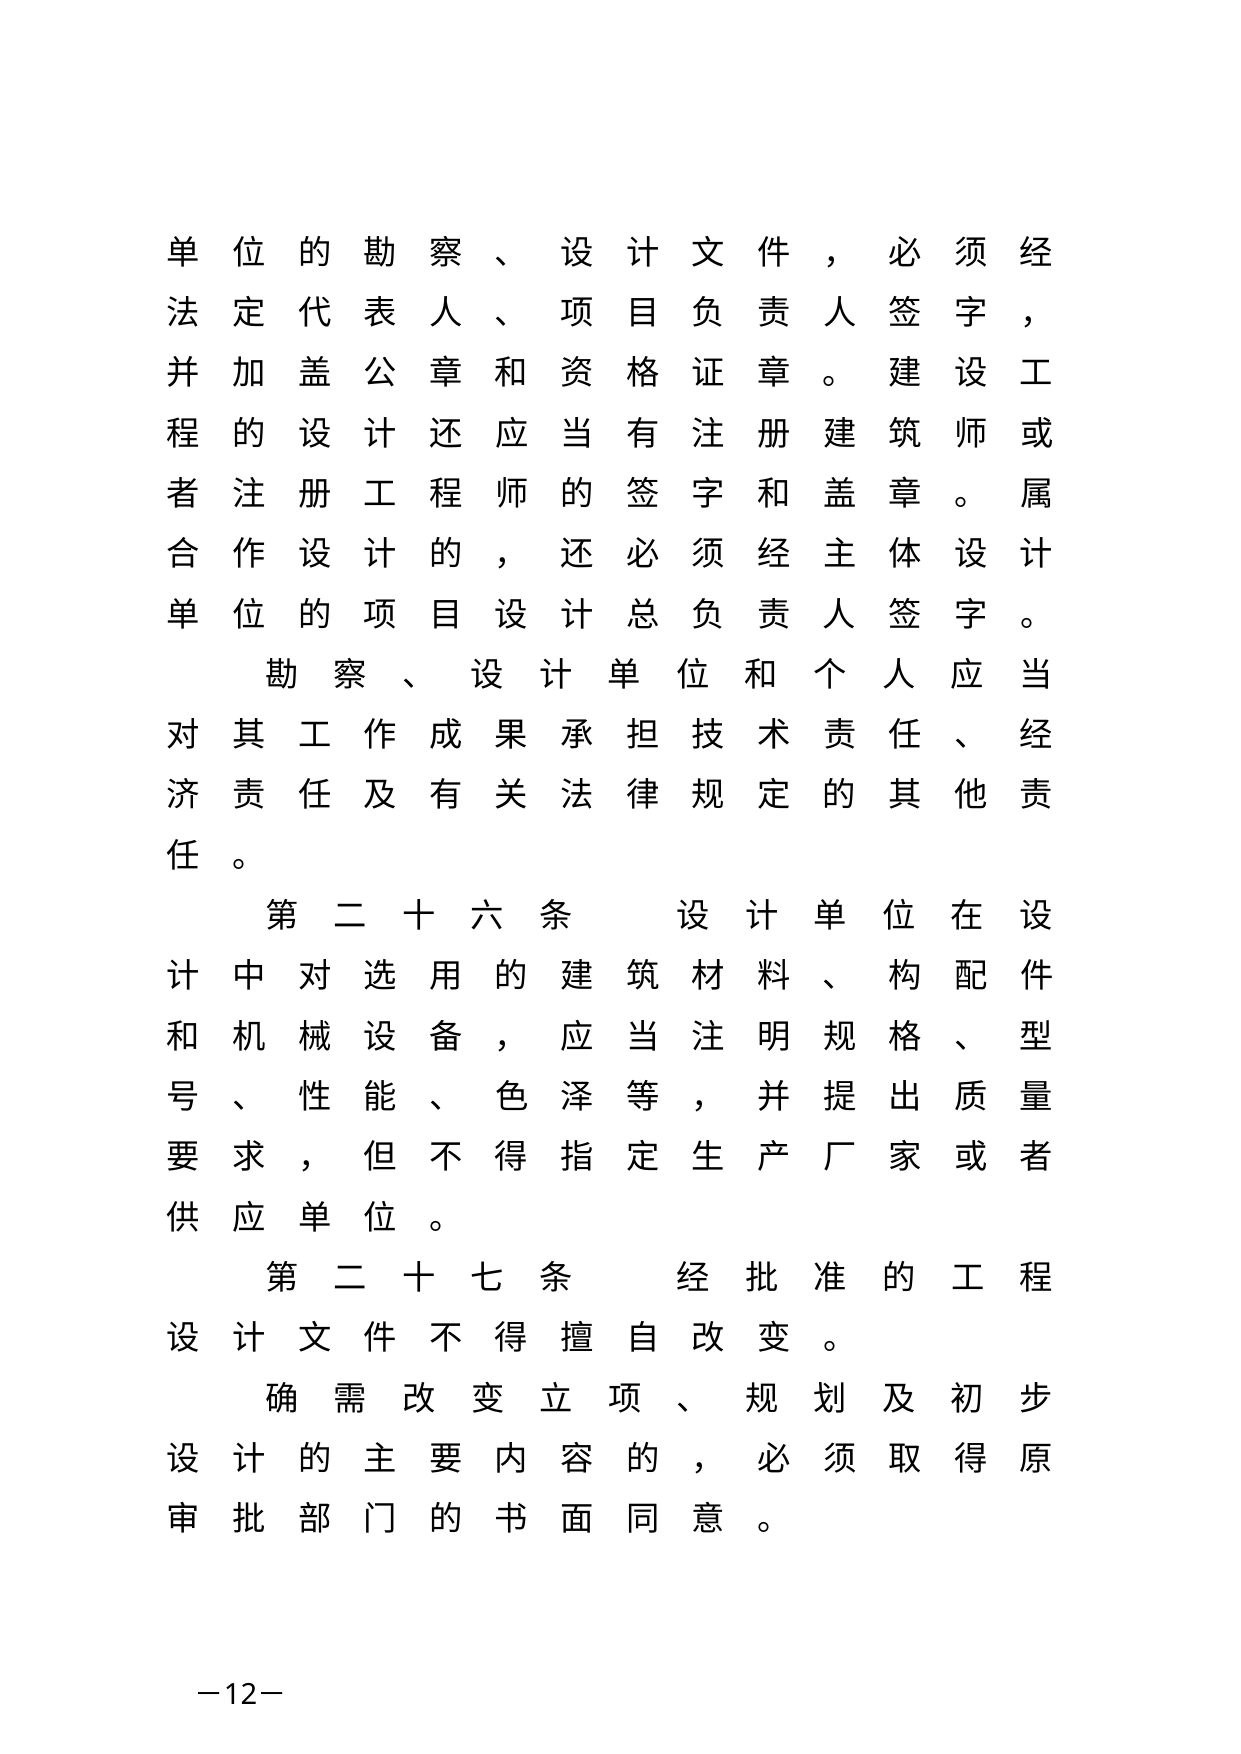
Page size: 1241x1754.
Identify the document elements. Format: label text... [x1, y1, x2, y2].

text 勘察、设计单位和个人应当对其工作成果承担技术责任、经济责任及有关法律规定的其他责任。 [167, 642, 1085, 883]
text 第二十七条 经批准的工程设计文件不得擅自改变。 [167, 1245, 1085, 1365]
text 第二十六条 设计单位在设计中对选用的建筑材料、构配件和机械设备，应当注明规格、型号、性能、色泽等，并提出质量要求，但不得指定生产厂家或者供应单位。 [167, 883, 1085, 1245]
text 确需改变立项、规划及初步设计的主要内容的，必须取得原审批部门的书面同意。 [167, 1365, 1085, 1546]
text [167, 219, 1085, 642]
